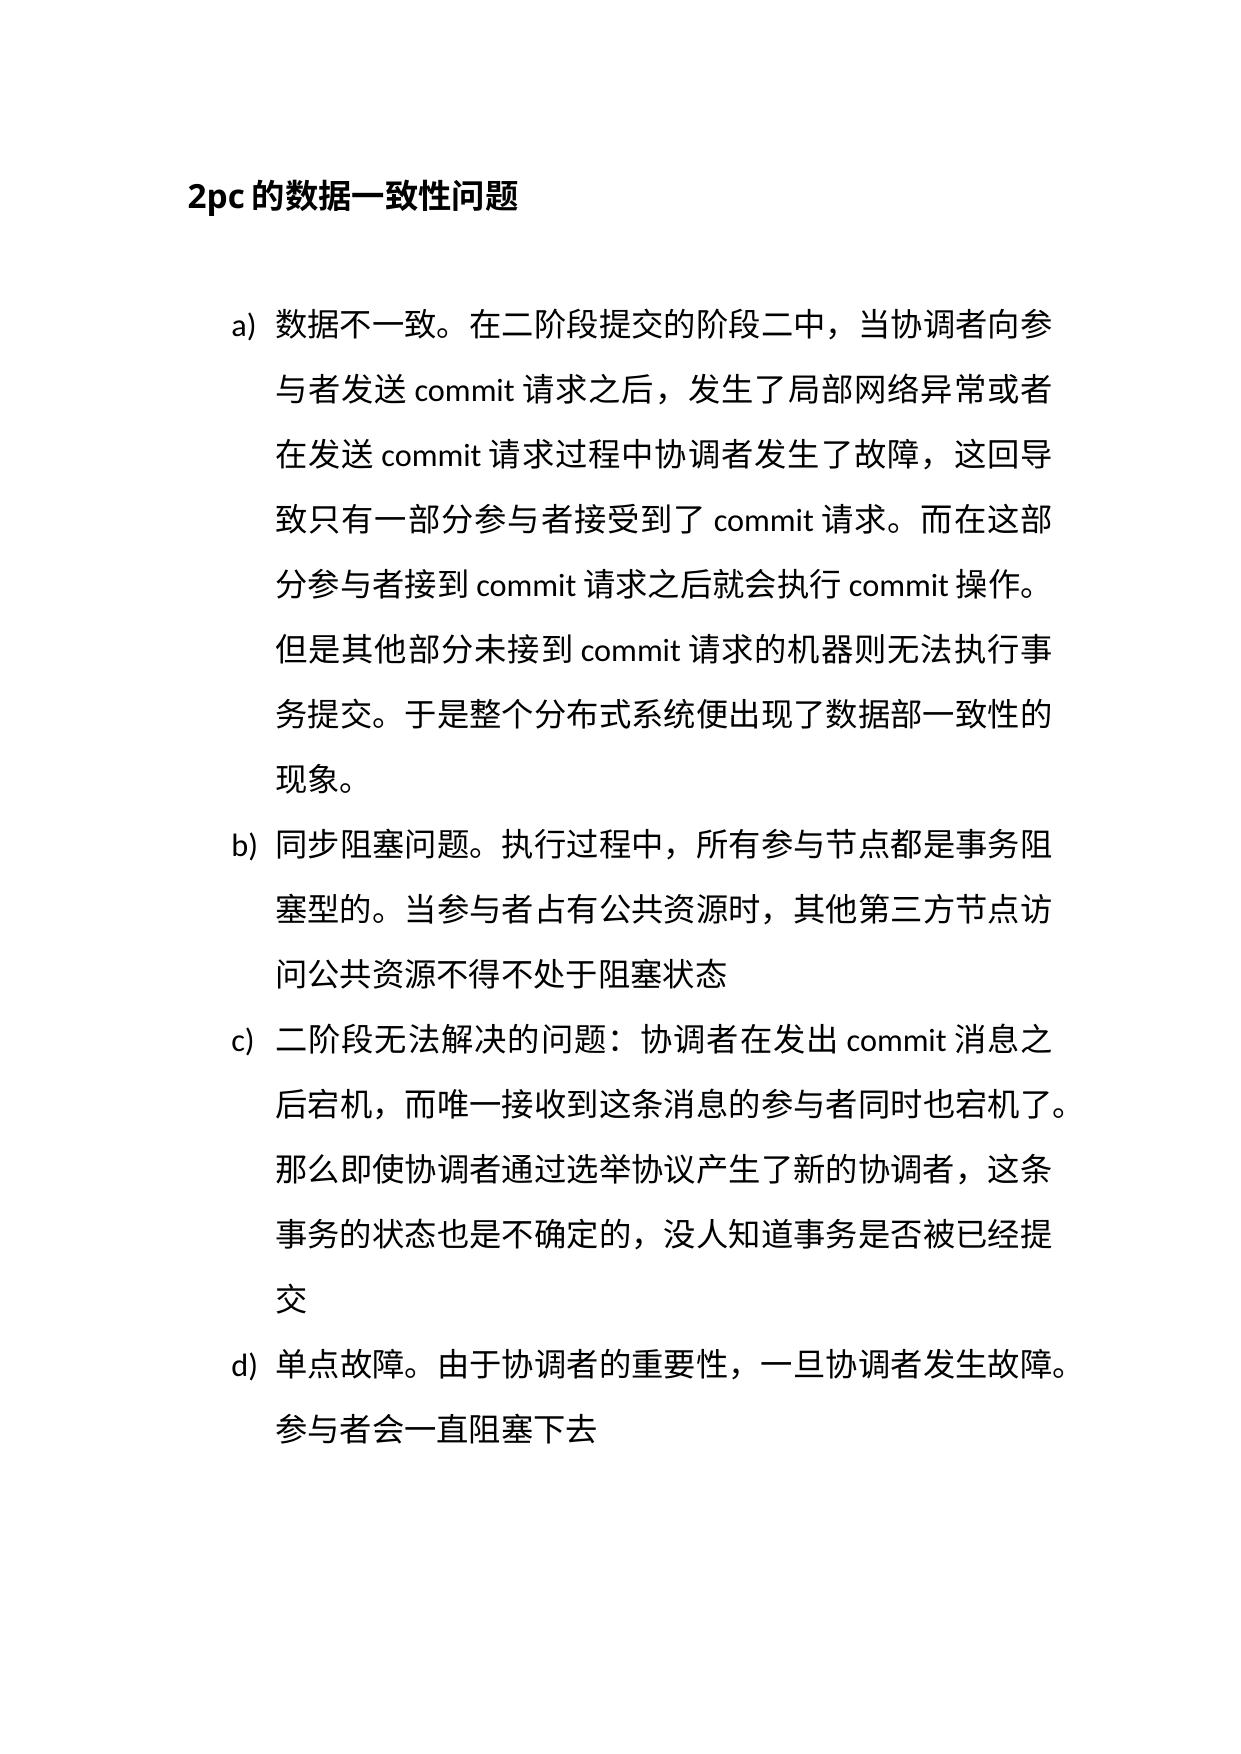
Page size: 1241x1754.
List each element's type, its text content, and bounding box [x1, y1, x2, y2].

subtitle 2pc的数据一致性问题 [187, 162, 1053, 227]
list 二阶段无法解决的问题：协调者在发出commit消息之后宕机，而唯一接收到这条消息的参与者同时也宕机了。那么即使协调者通过选举协议产生了新的协调者，这条事务的状态也是不确定的，没人知道事务是否被已经提交 [231, 1004, 1053, 1329]
list 同步阻塞问题。执行过程中，所有参与节点都是事务阻塞型的。当参与者占有公共资源时，其他第三方节点访问公共资源不得不处于阻塞状态 [231, 809, 1053, 1004]
list 单点故障。由于协调者的重要性，一旦协调者发生故障。参与者会一直阻塞下去 [231, 1329, 1053, 1459]
list 数据不一致。在二阶段提交的阶段二中，当协调者向参与者发送commit请求之后，发生了局部网络异常或者在发送commit请求过程中协调者发生了故障，这回导致只有一部分参与者接受到了commit请求。而在这部分参与者接到commit请求之后就会执行commit操作。但是其他部分未接到commit请求的机器则无法执行事务提交。于是整个分布式系统便出现了数据部一致性的现象。 [231, 289, 1053, 809]
